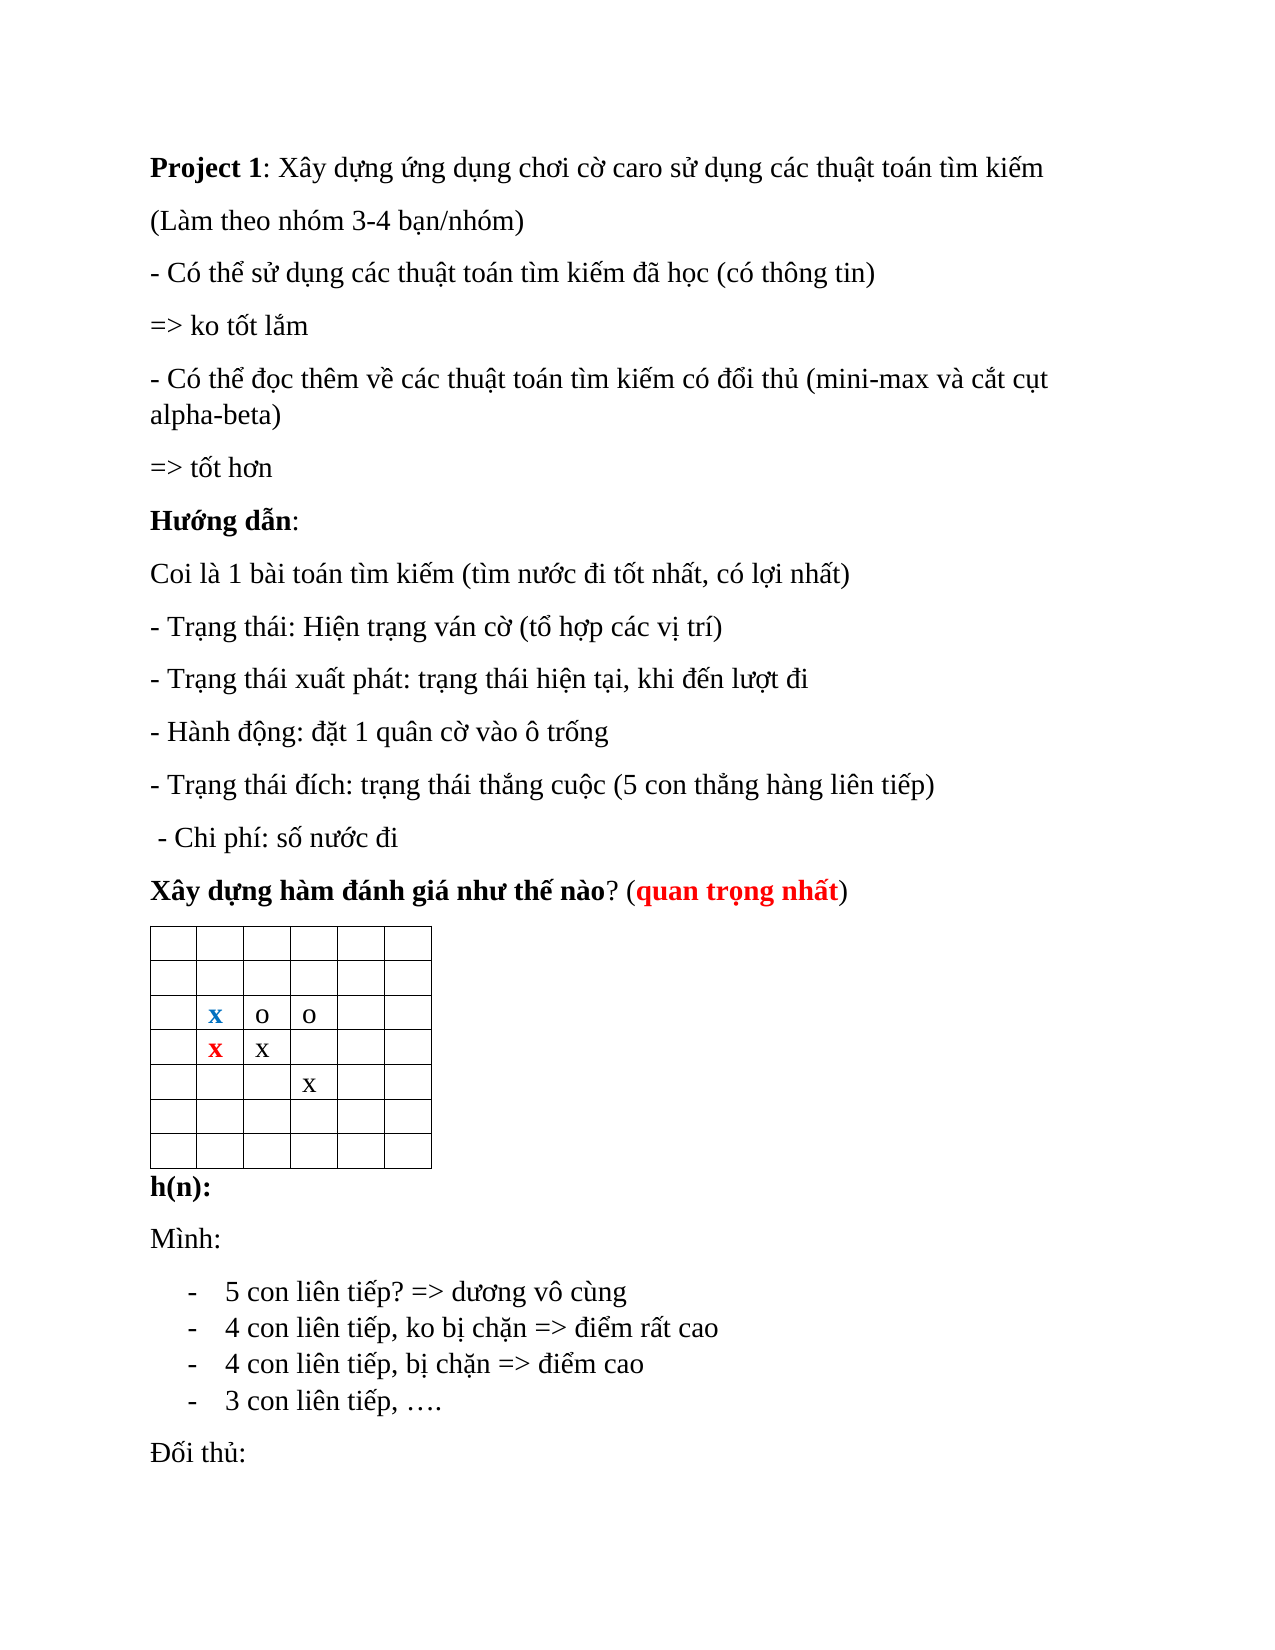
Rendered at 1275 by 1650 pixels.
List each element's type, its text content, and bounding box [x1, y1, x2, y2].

text - Hành động: đặt 1 quân cờ vào ô trống [150, 714, 1125, 748]
table_cell [338, 961, 384, 995]
text - Trạng thái xuất phát: trạng thái hiện tại, khi đến lượt đi [150, 661, 1125, 695]
table_cell x [197, 996, 243, 1029]
table_cell [385, 961, 431, 995]
list 3 con liên tiếp, …. [187, 1383, 1125, 1416]
list 4 con liên tiếp, bị chặn => điểm cao [187, 1347, 1125, 1380]
table_cell [385, 1100, 431, 1133]
table_cell [338, 1030, 384, 1064]
table_cell [385, 996, 431, 1029]
table_cell [338, 1134, 384, 1168]
table_header [244, 927, 290, 960]
table_cell o [291, 996, 337, 1029]
table_cell x [291, 1065, 337, 1098]
text Project 1: Xây dựng ứng dụng chơi cờ caro sử dụng các thuật toán tìm kiếm [150, 150, 1125, 183]
text => ko tốt lắm [150, 308, 1125, 342]
table_header [197, 927, 243, 960]
table_cell [151, 1100, 196, 1133]
text - Có thể sử dụng các thuật toán tìm kiếm đã học (có thông tin) [150, 256, 1125, 289]
text Hướng dẫn: [150, 503, 1125, 537]
table_cell [291, 1134, 337, 1168]
table_cell [197, 1100, 243, 1133]
table_header [385, 927, 431, 960]
text (Làm theo nhóm 3-4 bạn/nhóm) [150, 203, 1125, 236]
table_cell [151, 1030, 196, 1064]
table_cell [244, 1134, 290, 1168]
table_cell [151, 1134, 196, 1168]
table_cell [291, 961, 337, 995]
table_cell [291, 1030, 337, 1064]
text - Trạng thái: Hiện trạng ván cờ (tổ hợp các vị trí) [150, 609, 1125, 642]
text Xây dựng hàm đánh giá như thế nào? (quan trọng nhất) [150, 873, 1125, 906]
table_cell [197, 1065, 243, 1098]
table_cell [291, 1100, 337, 1133]
table_cell x [197, 1030, 243, 1064]
table_cell [338, 1100, 384, 1133]
table_header [291, 927, 337, 960]
table_cell [244, 1100, 290, 1133]
list 4 con liên tiếp, ko bị chặn => điểm rất cao [187, 1310, 1125, 1344]
text Coi là 1 bài toán tìm kiếm (tìm nước đi tốt nhất, có lợi nhất) [150, 556, 1125, 589]
table_cell [197, 1134, 243, 1168]
text - Trạng thái đích: trạng thái thắng cuộc (5 con thẳng hàng liên tiếp) [150, 767, 1125, 801]
text => tốt hơn [150, 450, 1125, 484]
table_cell [197, 961, 243, 995]
list 5 con liên tiếp? => dương vô cùng [187, 1274, 1125, 1308]
text h(n): [150, 1169, 1125, 1202]
table_cell [338, 996, 384, 1029]
table_cell [385, 1030, 431, 1064]
text Mình: [150, 1221, 1125, 1255]
table_header [151, 927, 196, 960]
text - Chi phí: số nước đi [150, 820, 1125, 853]
text Đối thủ: [150, 1436, 1125, 1469]
table_cell [244, 1065, 290, 1098]
table_cell [151, 996, 196, 1029]
table_cell [385, 1134, 431, 1168]
table_cell o [244, 996, 290, 1029]
table_cell [244, 961, 290, 995]
table_header [338, 927, 384, 960]
table_cell [338, 1065, 384, 1098]
text - Có thể đọc thêm về các thuật toán tìm kiếm có đổi thủ (mini-max và cắt cụt alpha-beta) [150, 361, 1125, 431]
table_cell [385, 1065, 431, 1098]
table_cell [151, 961, 196, 995]
table_cell x [244, 1030, 290, 1064]
table_cell [151, 1065, 196, 1098]
